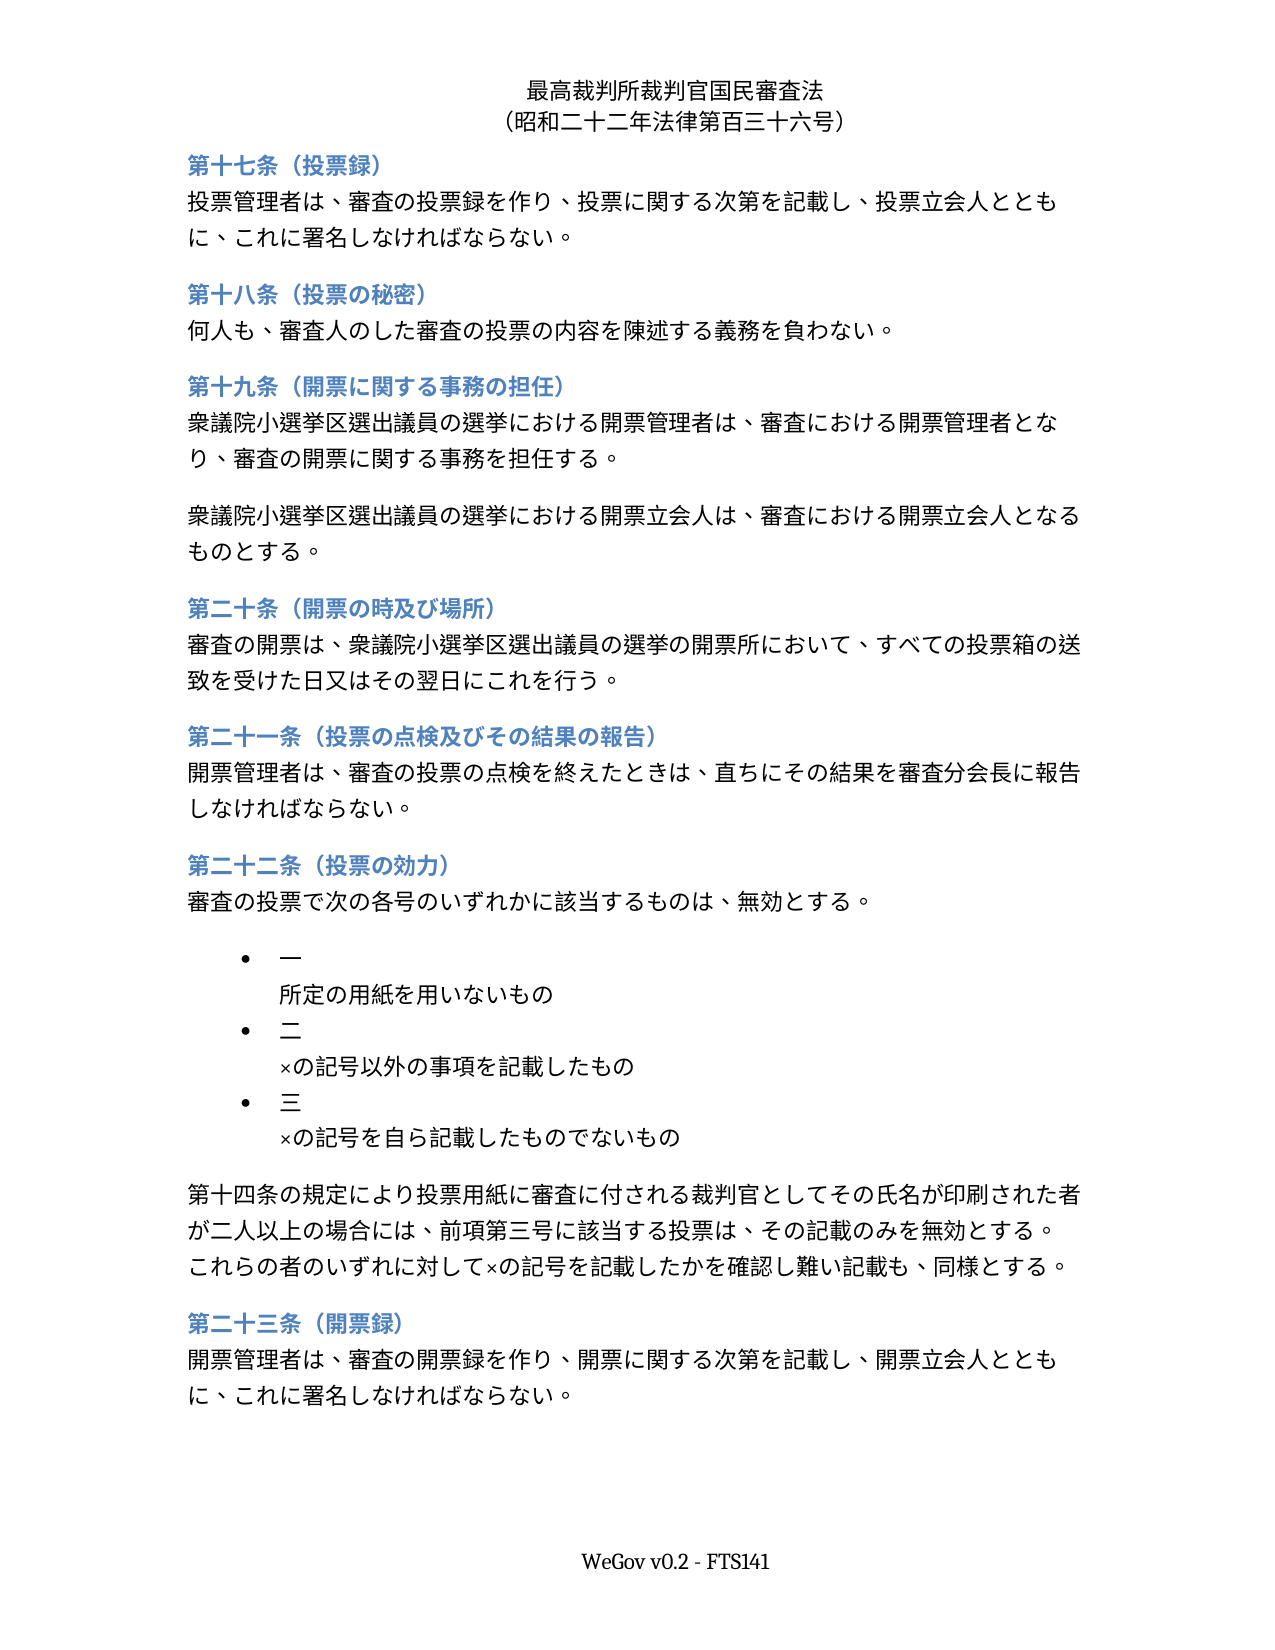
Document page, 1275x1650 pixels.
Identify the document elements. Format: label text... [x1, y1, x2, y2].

text 審査の開票は、衆議院小選挙区選出議員の選挙の開票所において、すべての投票箱の送致を受けた日又はその翌日にこれを行う。 [187, 629, 1087, 696]
text 審査の投票で次の各号のいずれかに該当するものは、無効とする。 [187, 886, 1087, 917]
subtitle 第二十三条（開票録） [187, 1308, 1087, 1339]
subtitle 第二十二条（投票の効力） [187, 850, 1087, 881]
text 開票管理者は、審査の開票録を作り、開票に関する次第を記載し、開票立会人とともに、これに署名しなければならない。 [187, 1344, 1087, 1411]
text 第十四条の規定により投票用紙に審査に付される裁判官としてその氏名が印刷された者が二人以上の場合には、前項第三号に該当する投票は、その記載のみを無効とする。 これらの者のいずれに対して×の記号を記載したかを確認し難い記載も、同様とする。 [187, 1179, 1087, 1282]
text 何人も、審査人のした審査の投票の内容を陳述する義務を負わない。 [187, 314, 1087, 346]
list 一 所定の用紙を用いないもの [242, 943, 1087, 1010]
list 二 ×の記号以外の事項を記載したもの [242, 1014, 1087, 1082]
subtitle 第十七条（投票録） [187, 150, 1087, 181]
text 衆議院小選挙区選出議員の選挙における開票管理者は、審査における開票管理者となり、審査の開票に関する事務を担任する。 [187, 407, 1087, 474]
subtitle 第二十条（開票の時及び場所） [187, 593, 1087, 624]
list 三 ×の記号を自ら記載したものでないもの [242, 1086, 1087, 1154]
subtitle 第十九条（開票に関する事務の担任） [187, 371, 1087, 403]
subtitle 第二十一条（投票の点検及びその結果の報告） [187, 721, 1087, 753]
text 衆議院小選挙区選出議員の選挙における開票立会人は、審査における開票立会人となるものとする。 [187, 500, 1087, 567]
text 開票管理者は、審査の投票の点検を終えたときは、直ちにその結果を審査分会長に報告しなければならない。 [187, 757, 1087, 824]
subtitle 第十八条（投票の秘密） [187, 279, 1087, 310]
text 投票管理者は、審査の投票録を作り、投票に関する次第を記載し、投票立会人とともに、これに署名しなければならない。 [187, 186, 1087, 253]
